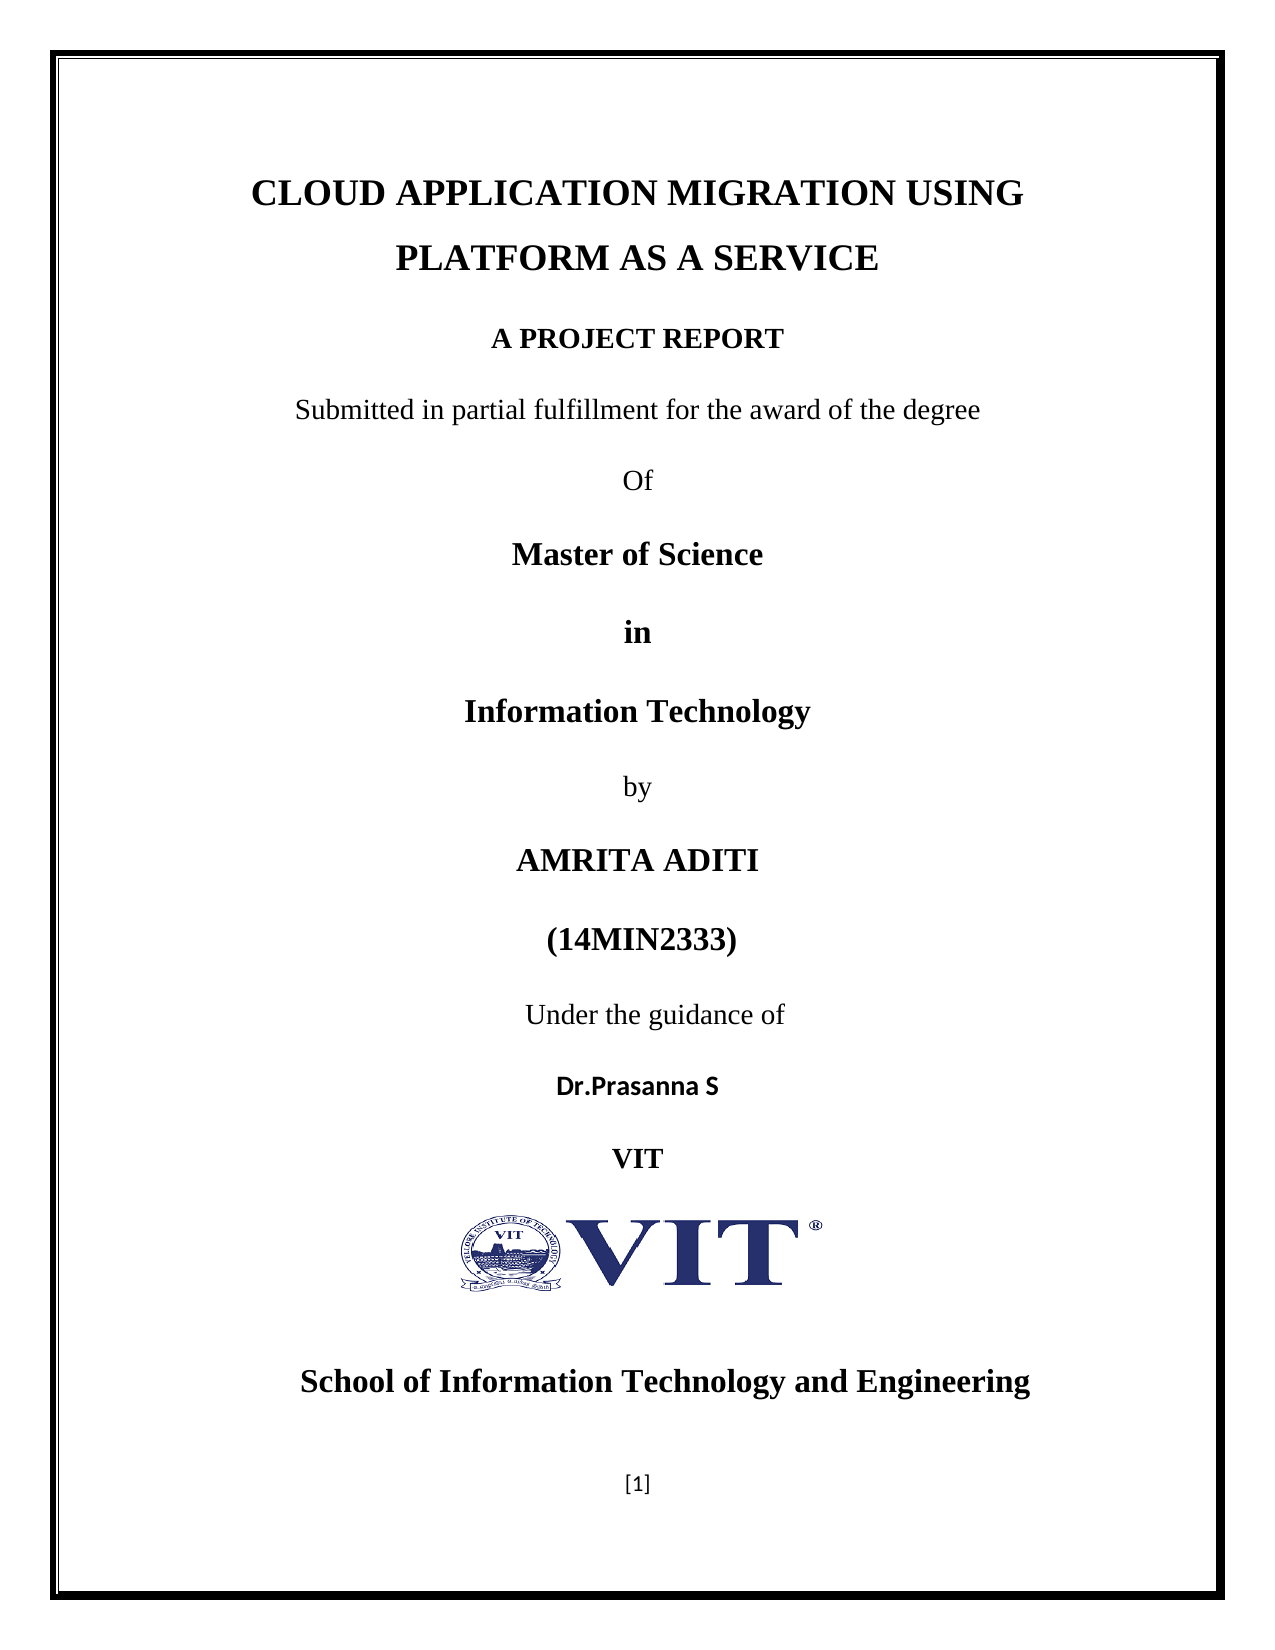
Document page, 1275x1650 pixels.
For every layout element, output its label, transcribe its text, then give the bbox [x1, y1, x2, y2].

text Information Technology [150, 691, 1125, 729]
text Dr.Prasanna S [150, 1068, 1125, 1103]
text VIT [150, 1141, 1125, 1174]
text A Project Report [150, 321, 1125, 354]
text AMRITA ADITI [150, 841, 1125, 879]
text Under the guidance of [450, 997, 1125, 1031]
text in [150, 613, 1125, 651]
picture [446, 1212, 829, 1295]
text Of [150, 463, 1125, 497]
text School of Information Technology and Engineering [225, 1361, 1125, 1400]
text CLOUD APPLICATION MIGRATION USING PLATFORM AS A SERVICE [150, 171, 1125, 279]
text Master of Science [150, 534, 1125, 573]
text by [150, 769, 1125, 803]
text (14MIN2333) [150, 919, 1125, 957]
text Submitted in partial fulfillment for the award of the degree [150, 392, 1125, 426]
